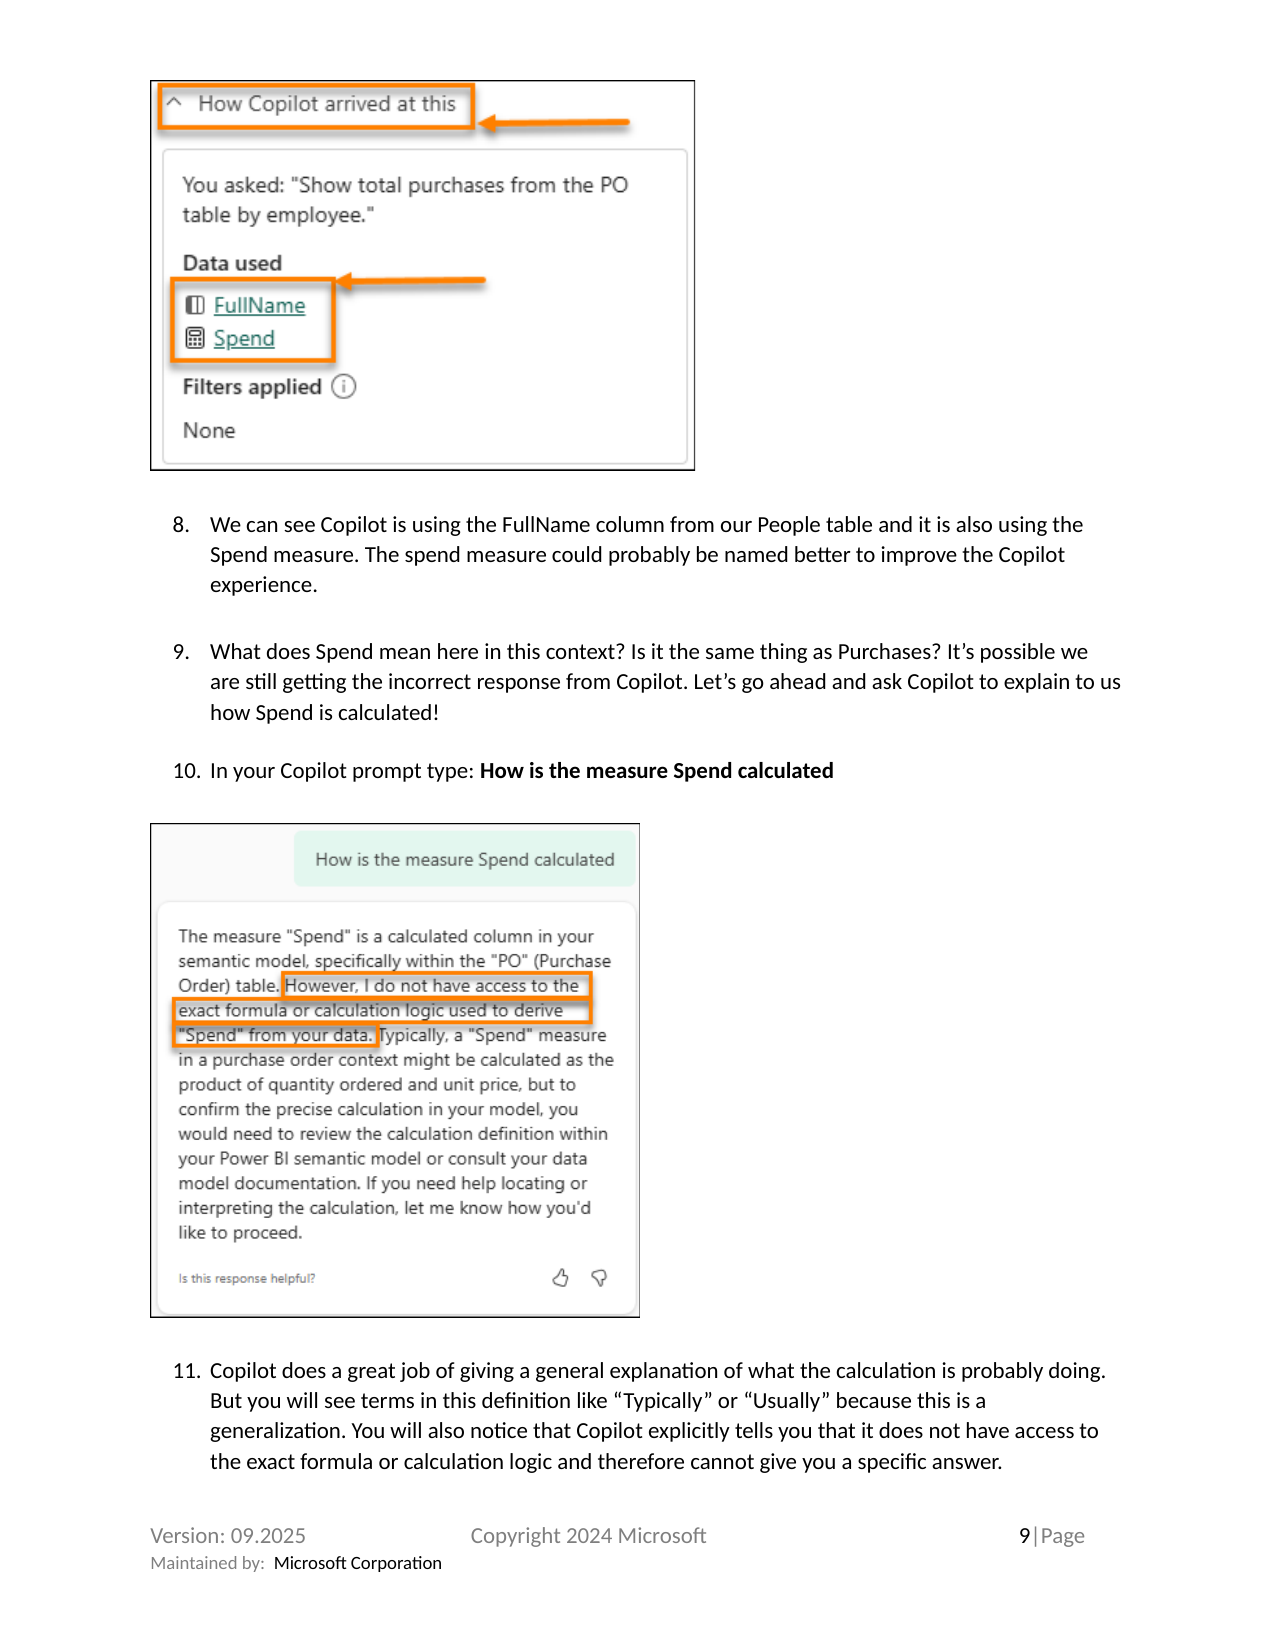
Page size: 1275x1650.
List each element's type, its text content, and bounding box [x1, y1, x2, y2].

list In your Copilot prompt type: How is the measure Spend calculated [172, 757, 1124, 785]
list We can see Copilot is using the FullName column from our People table and it is also using the Spend measure. The spend measure could probably be named better to improve the Copilot experience. [172, 510, 1124, 598]
picture [150, 823, 640, 1318]
picture [150, 80, 696, 471]
list Copilot does a great job of giving a general explanation of what the calculation is probably doing. But you will see terms in this definition like “Typically” or “Usually” because this is a generalization. You will also notice that Copilot explicitly tells you that it does not have access to the exact formula or calculation logic and therefore cannot give you a specific answer. [172, 1356, 1124, 1475]
list What does Spend mean here in this context? Is it the same thing as Purchases? It’s possible we are still getting the incorrect response from Copilot. Let’s go ahead and ask Copilot to explain to us how Spend is calculated! [172, 637, 1124, 726]
